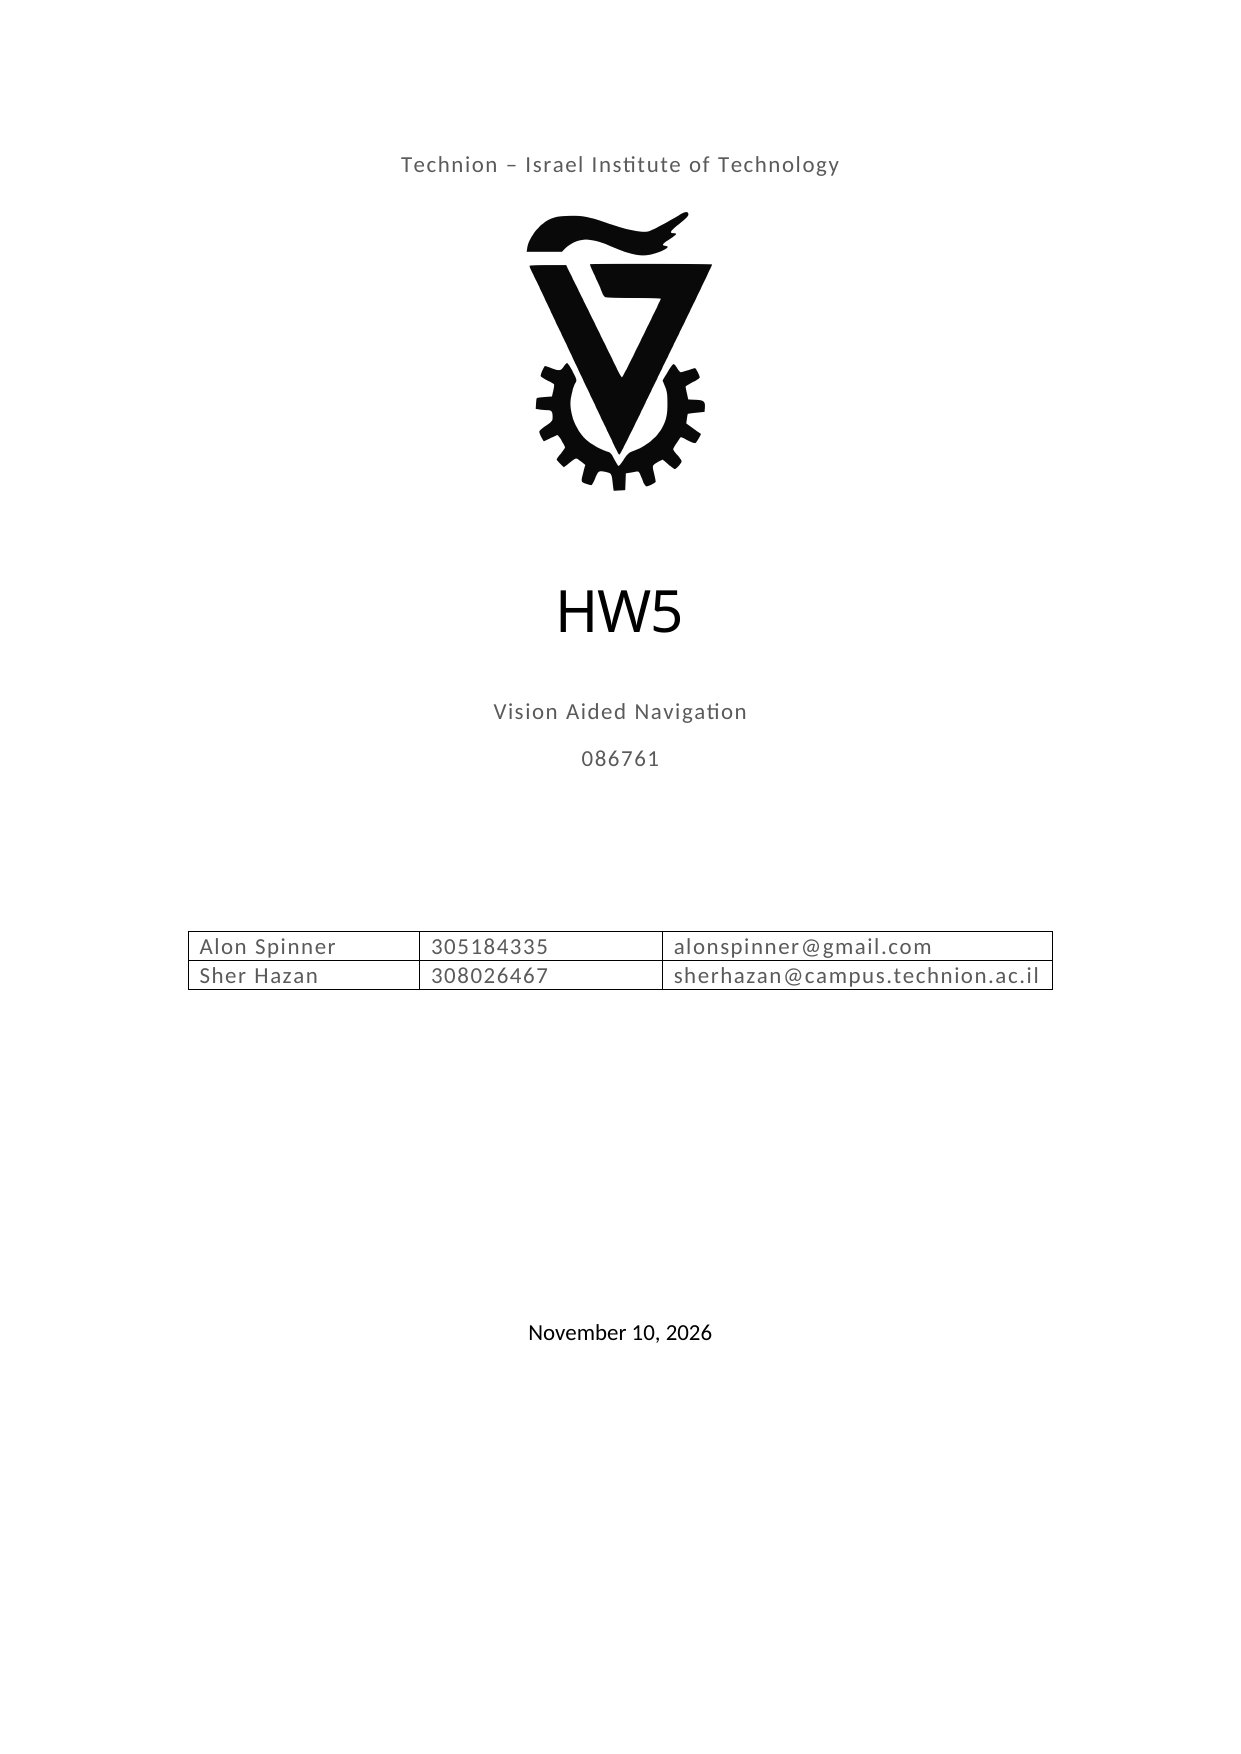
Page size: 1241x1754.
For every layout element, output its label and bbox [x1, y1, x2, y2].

picture [466, 196, 774, 505]
